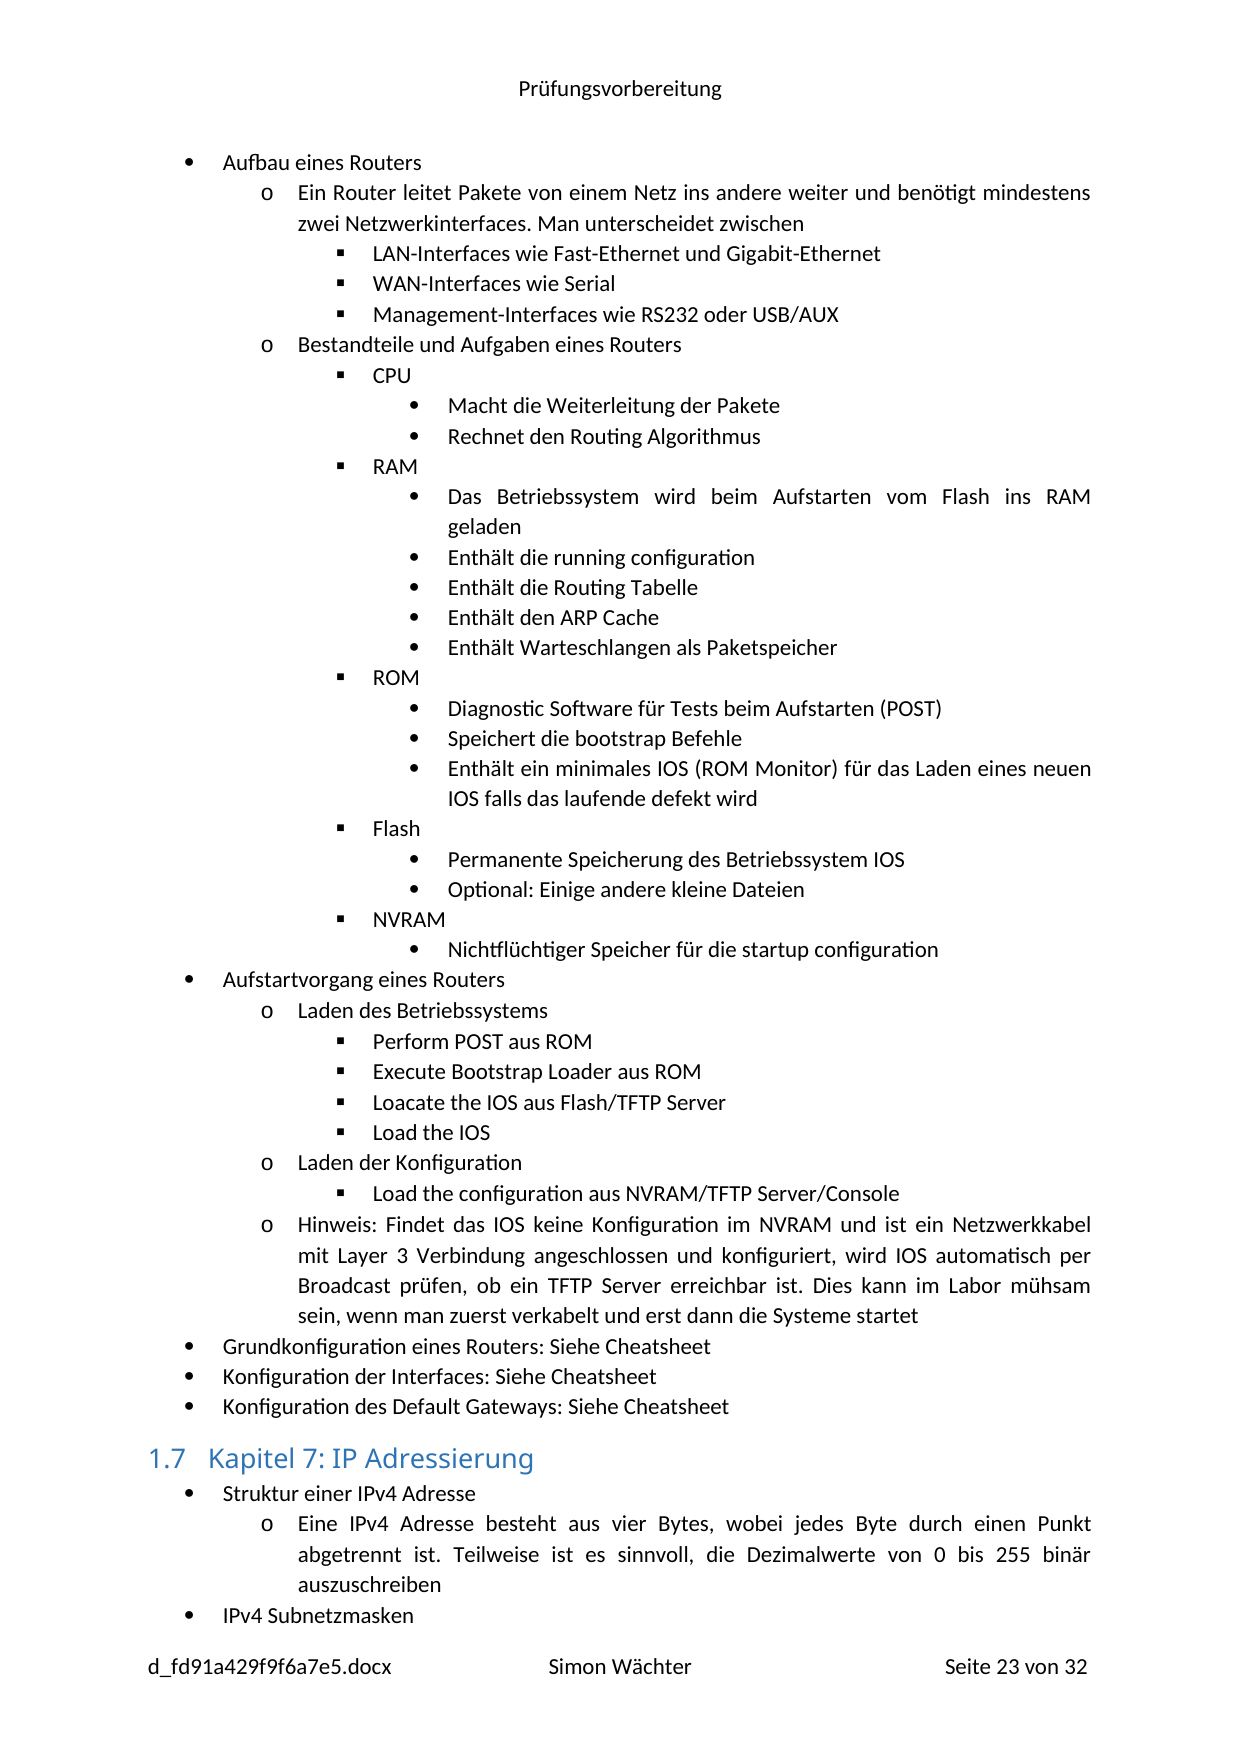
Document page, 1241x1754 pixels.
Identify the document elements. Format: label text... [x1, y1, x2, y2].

list CPU [335, 361, 1093, 389]
list Optional: Einige andere kleine Dateien [410, 875, 1093, 903]
list Konfiguration des Default Gateways: Siehe Cheatsheet [185, 1392, 1093, 1420]
list Grundkonfiguration eines Routers: Siehe Cheatsheet [185, 1332, 1093, 1360]
list Nichtflüchtiger Speicher für die startup configuration [410, 935, 1093, 963]
list NVRAM [335, 905, 1093, 933]
list Laden der Konfiguration [260, 1148, 1093, 1177]
list Aufbau eines Routers [185, 148, 1093, 176]
list Permanente Speicherung des Betriebssystem IOS [410, 845, 1093, 873]
list Aufstartvorgang eines Routers [185, 966, 1093, 994]
list WAN-Interfaces wie Serial [335, 269, 1093, 298]
list Perform POST aus ROM [335, 1027, 1093, 1055]
list Enthält ein minimales IOS (ROM Monitor) für das Laden eines neuen IOS falls das laufende defekt wird [410, 754, 1093, 812]
list Macht die Weiterleitung der Pakete [410, 392, 1093, 420]
list Loacate the IOS aus Flash/TFTP Server [335, 1088, 1093, 1116]
list IPv4 Subnetzmasken [185, 1601, 1093, 1629]
list Rechnet den Routing Algorithmus [410, 422, 1093, 450]
list RAM [335, 452, 1093, 480]
list Bestandteile und Aufgaben eines Routers [260, 330, 1093, 359]
list Konfiguration der Interfaces: Siehe Cheatsheet [185, 1362, 1093, 1390]
list Struktur einer IPv4 Adresse [185, 1479, 1093, 1507]
list Ein Router leitet Pakete von einem Netz ins andere weiter und benötigt mindestens zwei Netzwerkinterfaces. Man unterscheidet zwischen [260, 178, 1093, 237]
list Eine IPv4 Adresse besteht aus vier Bytes, wobei jedes Byte durch einen Punkt abgetrennt ist. Teilweise ist es sinnvoll, die Dezimalwerte von 0 bis 255 binär auszuschreiben [260, 1509, 1093, 1599]
list Enthält die Routing Tabelle [410, 573, 1093, 601]
list Das Betriebssystem wird beim Aufstarten vom Flash ins RAM geladen [410, 482, 1093, 541]
subtitle Kapitel 7: IP Adressierung [148, 1439, 1093, 1476]
list Speichert die bootstrap Befehle [410, 724, 1093, 752]
list Enthält den ARP Cache [410, 603, 1093, 631]
list Management-Interfaces wie RS232 oder USB/AUX [335, 300, 1093, 328]
list Enthält Warteschlangen als Paketspeicher [410, 633, 1093, 661]
list Execute Bootstrap Loader aus ROM [335, 1057, 1093, 1086]
list Laden des Betriebssystems [260, 996, 1093, 1025]
list Flash [335, 814, 1093, 843]
list Enthält die running configuration [410, 543, 1093, 571]
list Hinweis: Findet das IOS keine Konfiguration im NVRAM und ist ein Netzwerkkabel mit Layer 3 Verbindung angeschlossen und konfiguriert, wird IOS automatisch per Broadcast prüfen, ob ein TFTP Server erreichbar ist. Dies kann im Labor mühsam sein, wenn man zuerst verkabelt und erst dann die Systeme startet [260, 1210, 1093, 1329]
list ROM [335, 663, 1093, 692]
list Load the configuration aus NVRAM/TFTP Server/Console [335, 1179, 1093, 1208]
list LAN-Interfaces wie Fast-Ethernet und Gigabit-Ethernet [335, 239, 1093, 267]
list Diagnostic Software für Tests beim Aufstarten (POST) [410, 694, 1093, 722]
list Load the IOS [335, 1118, 1093, 1146]
